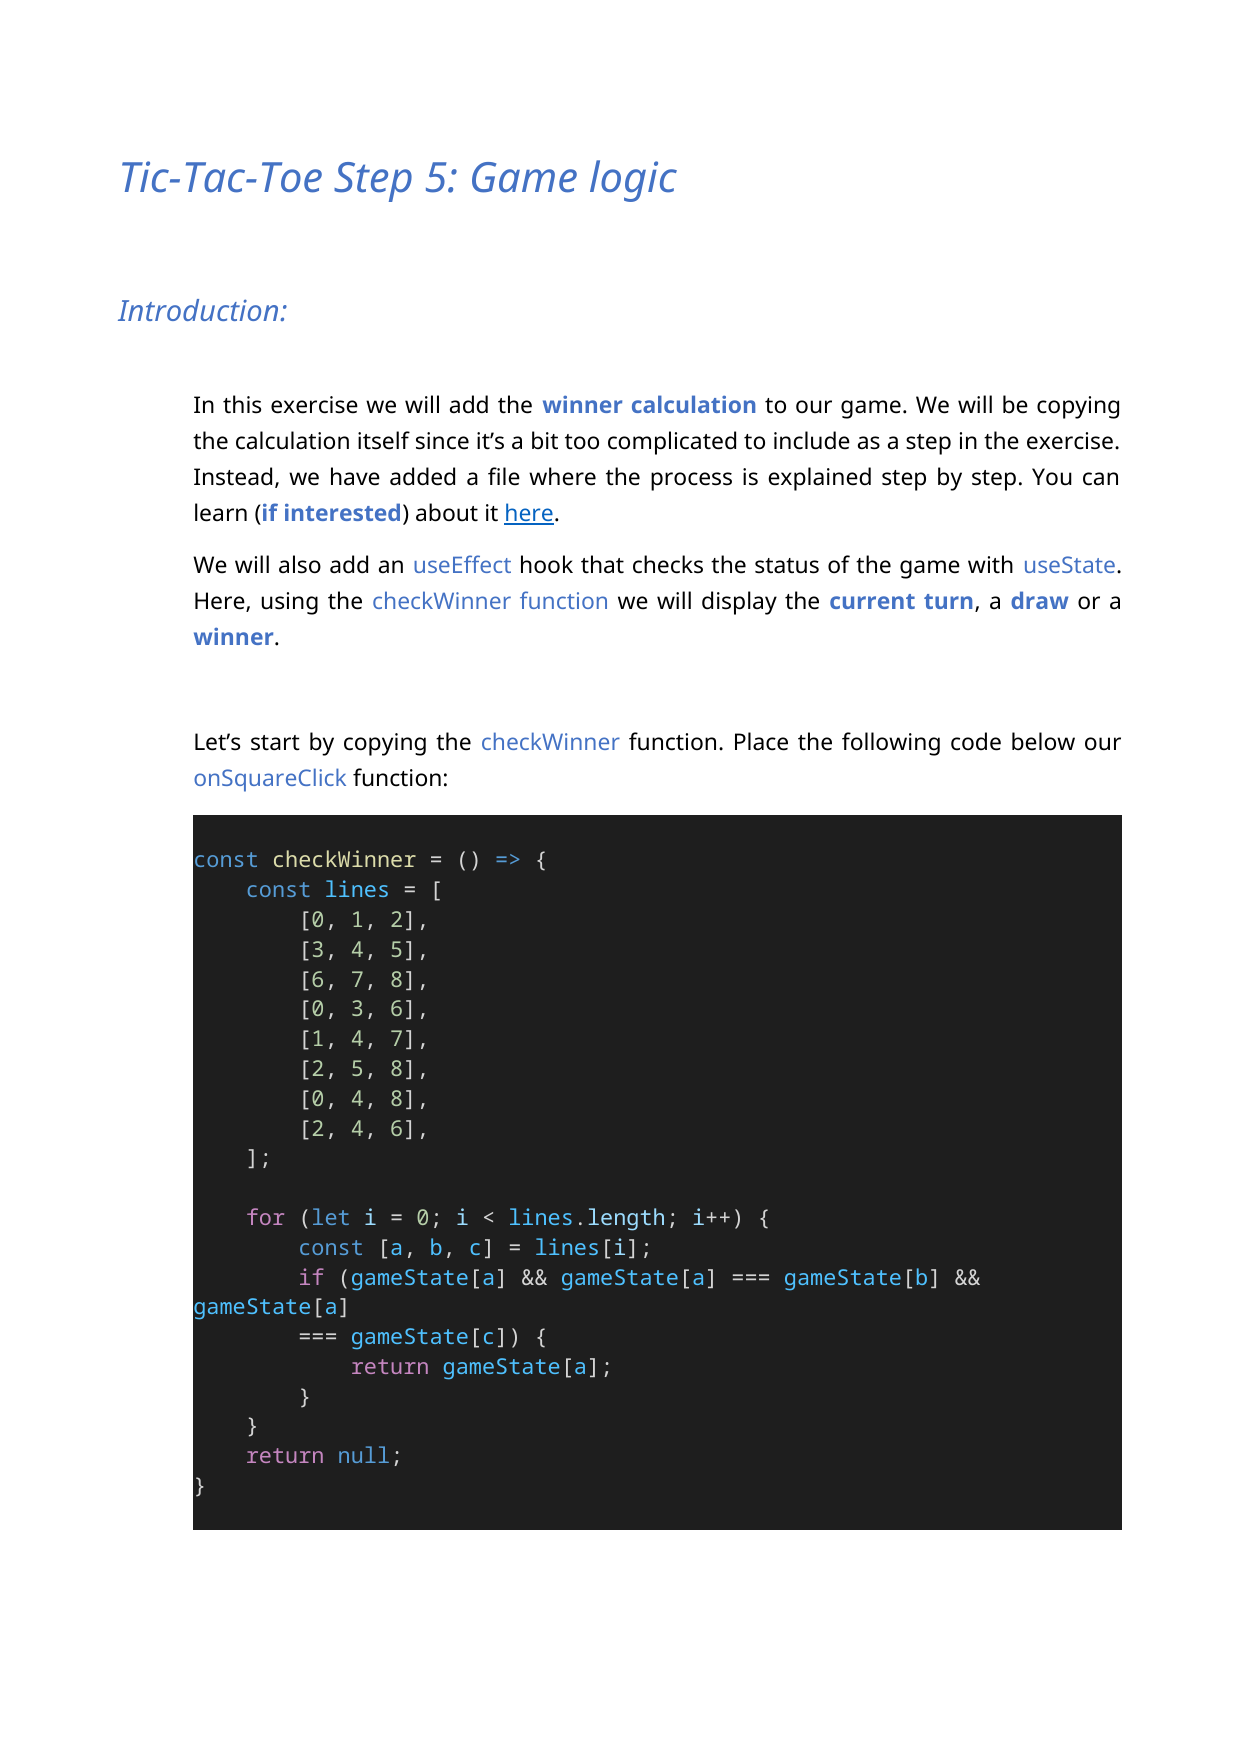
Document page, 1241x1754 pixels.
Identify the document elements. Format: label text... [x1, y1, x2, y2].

text In this exercise we will add the winner calculation to our game. We will be copying the calculation itself since it’s a bit too complicated to include as a step in the exercise. Instead, we have added a file where the process is explained step by step. You can learn (if interested) about it here. [193, 389, 1122, 528]
text return gameState[a]; [193, 1351, 1122, 1381]
subtitle Introduction: [118, 290, 1122, 330]
text [2, 4, 6], [193, 1113, 1122, 1142]
text return null; [193, 1440, 1122, 1470]
text [6, 7, 8], [193, 964, 1122, 993]
text Tic-Tac-Toe Step 5: Game logic [118, 148, 1122, 204]
text [0, 3, 6], [193, 993, 1122, 1023]
text } [193, 1411, 1122, 1440]
text } [193, 1381, 1122, 1411]
text ]; [193, 1142, 1122, 1172]
text [3, 4, 5], [193, 934, 1122, 964]
text if (gameState[a] && gameState[a] === gameState[b] && gameState[a] [193, 1262, 1122, 1321]
text We will also add an useEffect hook that checks the status of the game with useState. Here, using the checkWinner function we will display the current turn, a draw or a winner. [193, 549, 1122, 652]
text Let’s start by copying the checkWinner function. Place the following code below our onSquareClick function: [193, 726, 1122, 793]
text const [a, b, c] = lines[i]; [193, 1232, 1122, 1262]
text for (let i = 0; i < lines.length; i++) { [193, 1202, 1122, 1232]
text const lines = [ [193, 874, 1122, 904]
text [2, 5, 8], [193, 1053, 1122, 1083]
text [1, 4, 7], [193, 1023, 1122, 1053]
text [0, 1, 2], [193, 904, 1122, 934]
text === gameState[c]) { [193, 1321, 1122, 1351]
text const checkWinner = () => { [193, 844, 1122, 874]
text [0, 4, 8], [193, 1083, 1122, 1113]
text } [193, 1470, 1122, 1500]
